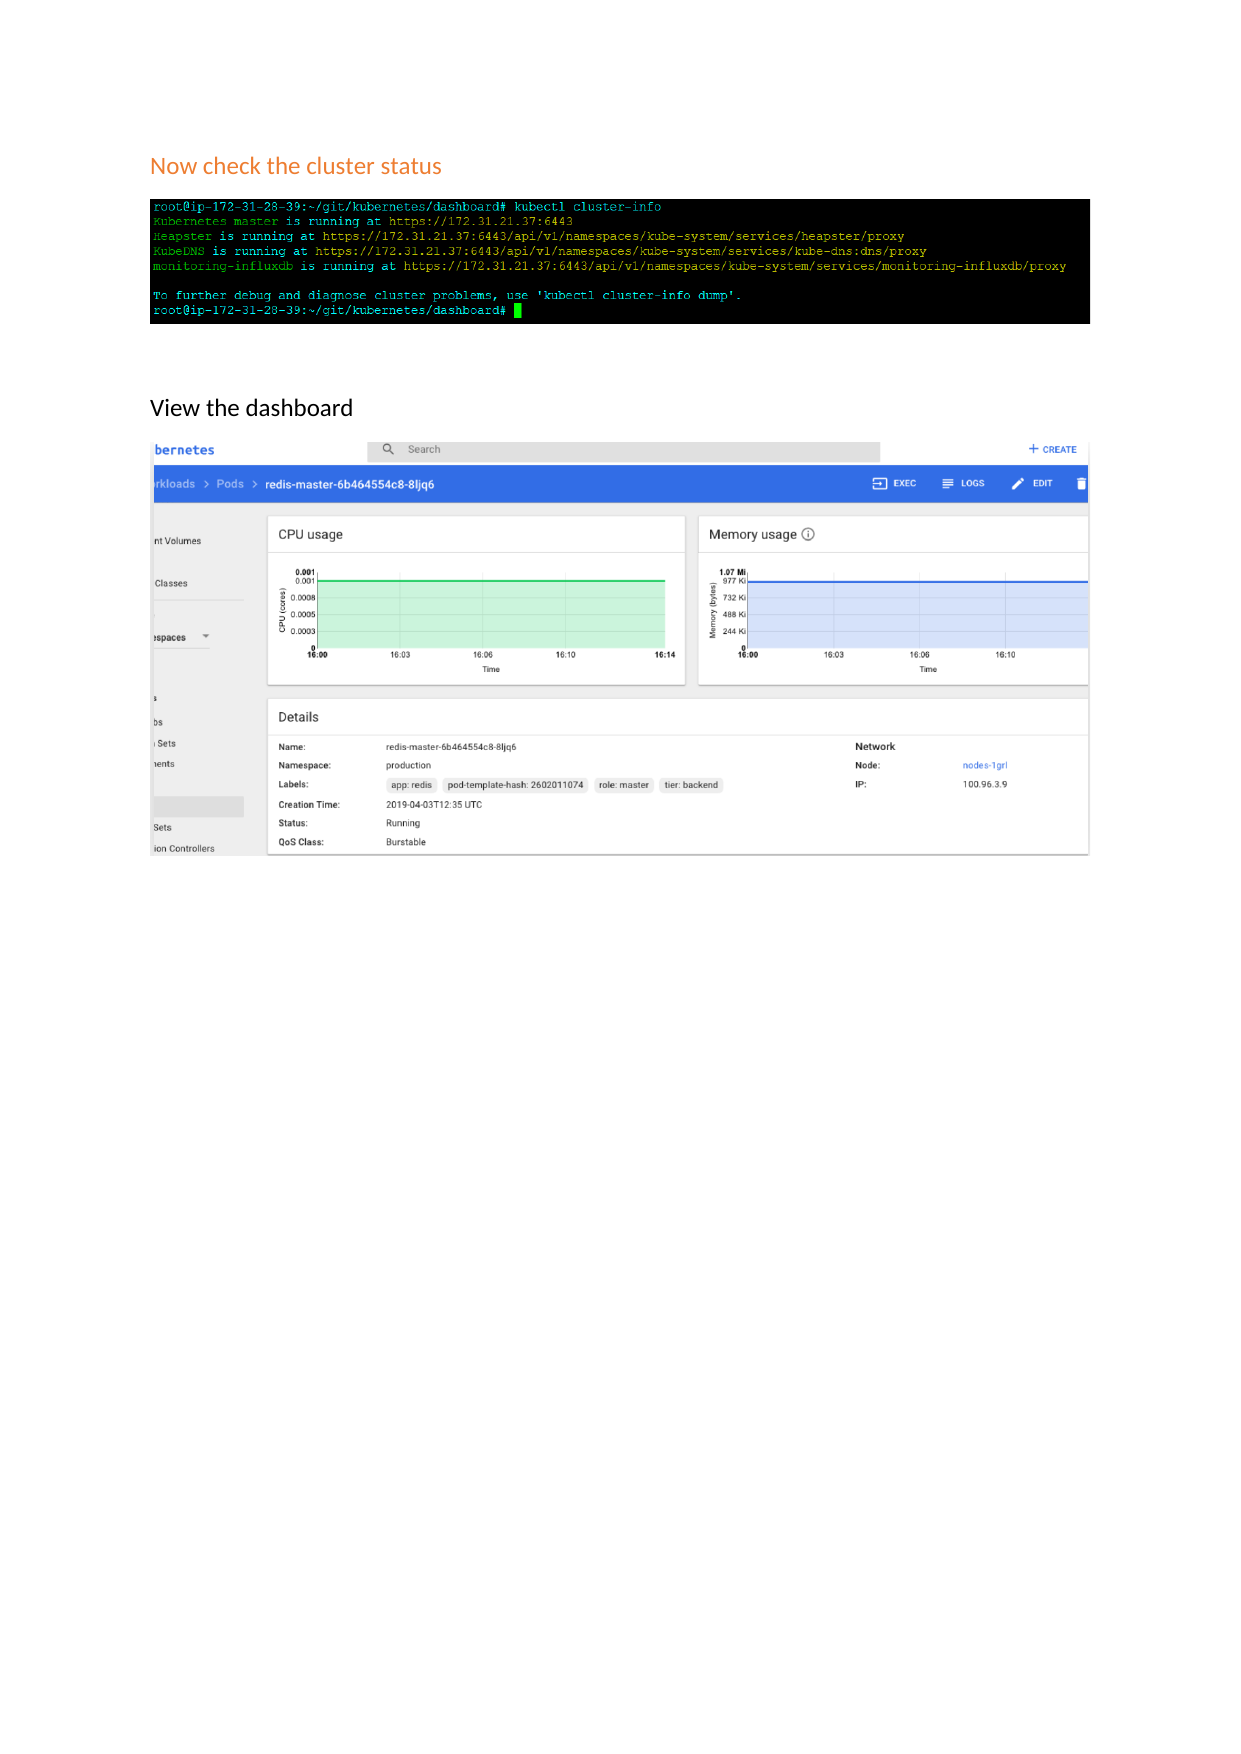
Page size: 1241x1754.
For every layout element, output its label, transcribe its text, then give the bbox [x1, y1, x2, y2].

text Now check the cluster status [150, 150, 1090, 181]
picture [150, 199, 1091, 324]
picture [150, 442, 1091, 856]
text View the dashboard [150, 392, 1090, 423]
